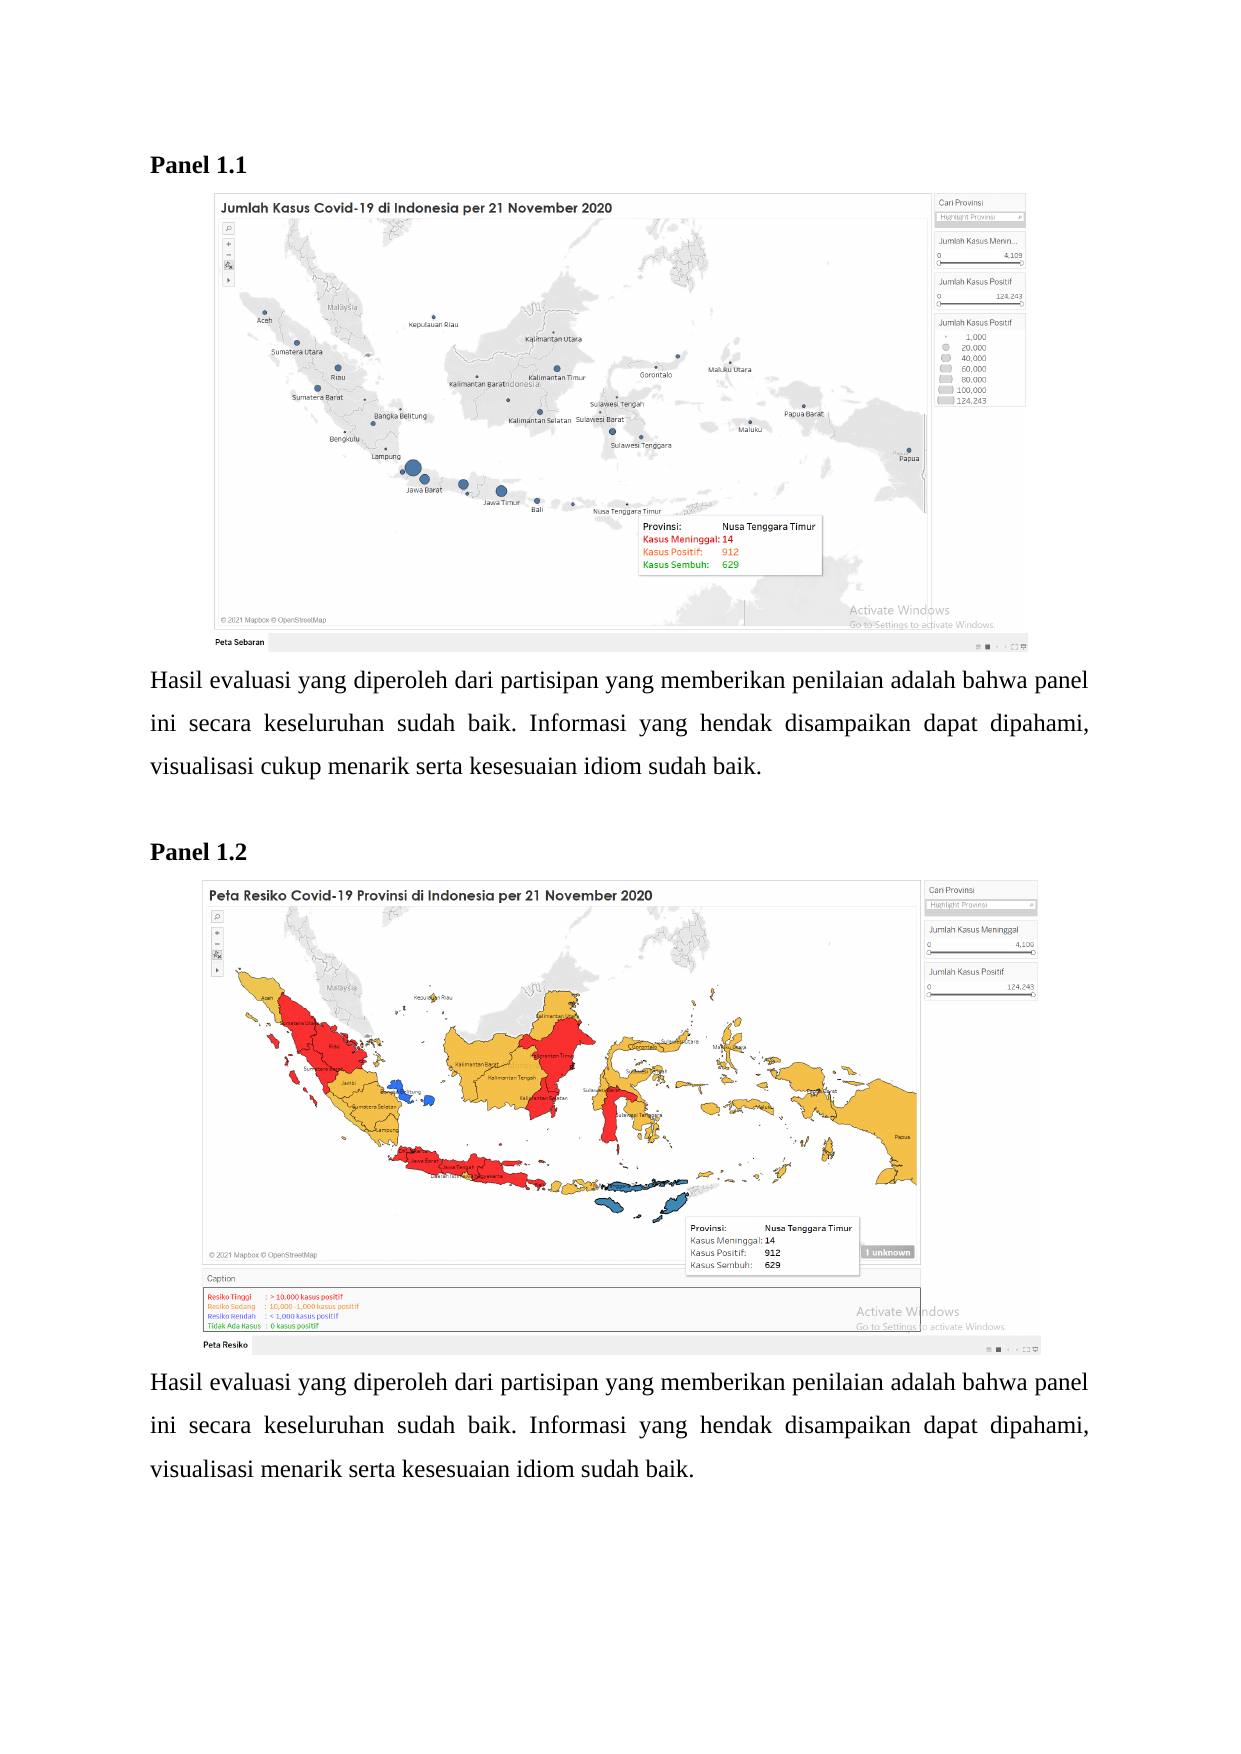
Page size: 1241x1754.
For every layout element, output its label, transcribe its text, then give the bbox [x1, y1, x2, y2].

text Hasil evaluasi yang diperoleh dari partisipan yang memberikan penilaian adalah bahwa panel ini secara keseluruhan sudah baik. Informasi yang hendak disampaikan dapat dipahami, visualisasi menarik serta kesesuaian idiom sudah baik. [150, 1367, 1090, 1482]
picture [212, 193, 1029, 652]
picture [199, 880, 1041, 1355]
text Panel 1.1 [150, 150, 1090, 179]
text Hasil evaluasi yang diperoleh dari partisipan yang memberikan penilaian adalah bahwa panel ini secara keseluruhan sudah baik. Informasi yang hendak disampaikan dapat dipahami, visualisasi cukup menarik serta kesesuaian idiom sudah baik. [150, 665, 1090, 780]
text Panel 1.2 [150, 837, 1090, 866]
